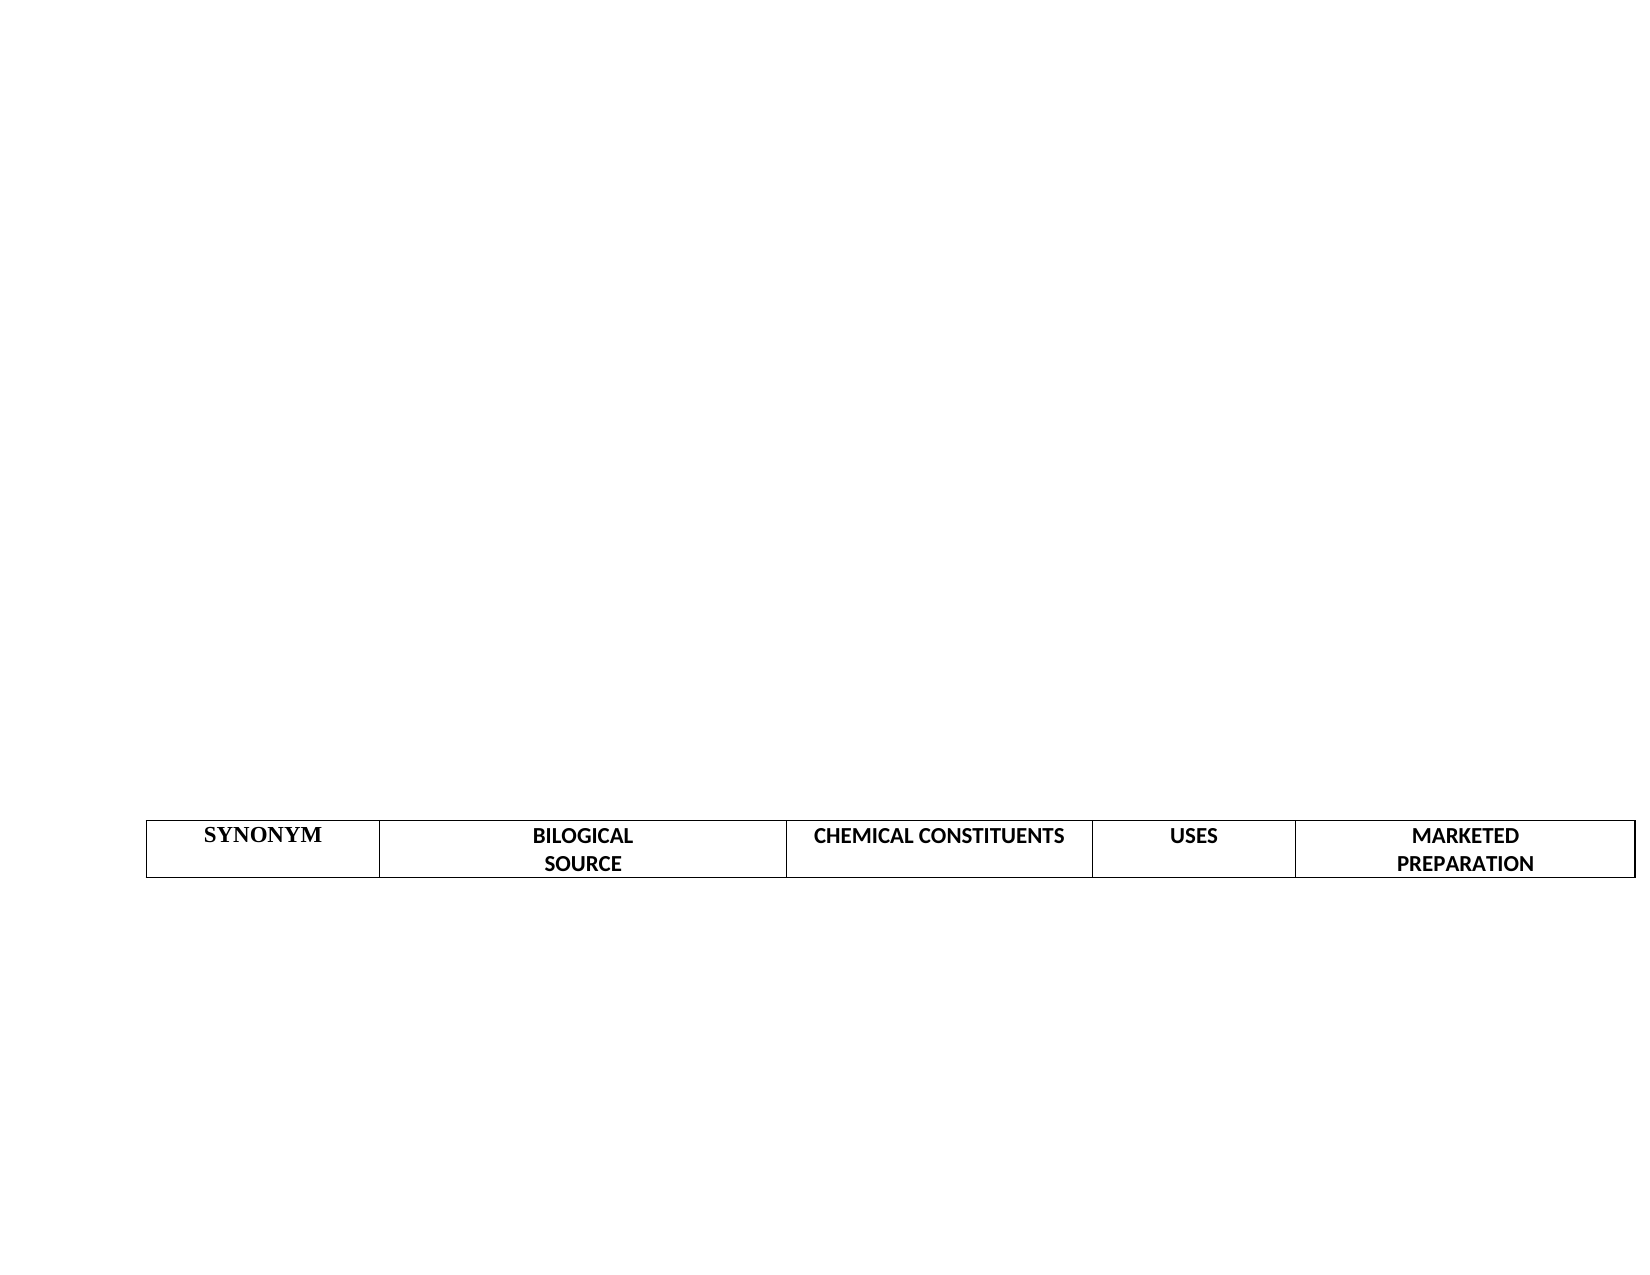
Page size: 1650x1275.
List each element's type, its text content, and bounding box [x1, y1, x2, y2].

table_header CHEMICAL CONSTITUENTS [787, 821, 1092, 877]
table_header SYNONYM [147, 821, 379, 877]
table_header MARKETED PREPARATION [1296, 821, 1634, 877]
table_header USES [1093, 821, 1295, 877]
table_header BILOGICAL SOURCE [380, 821, 786, 877]
